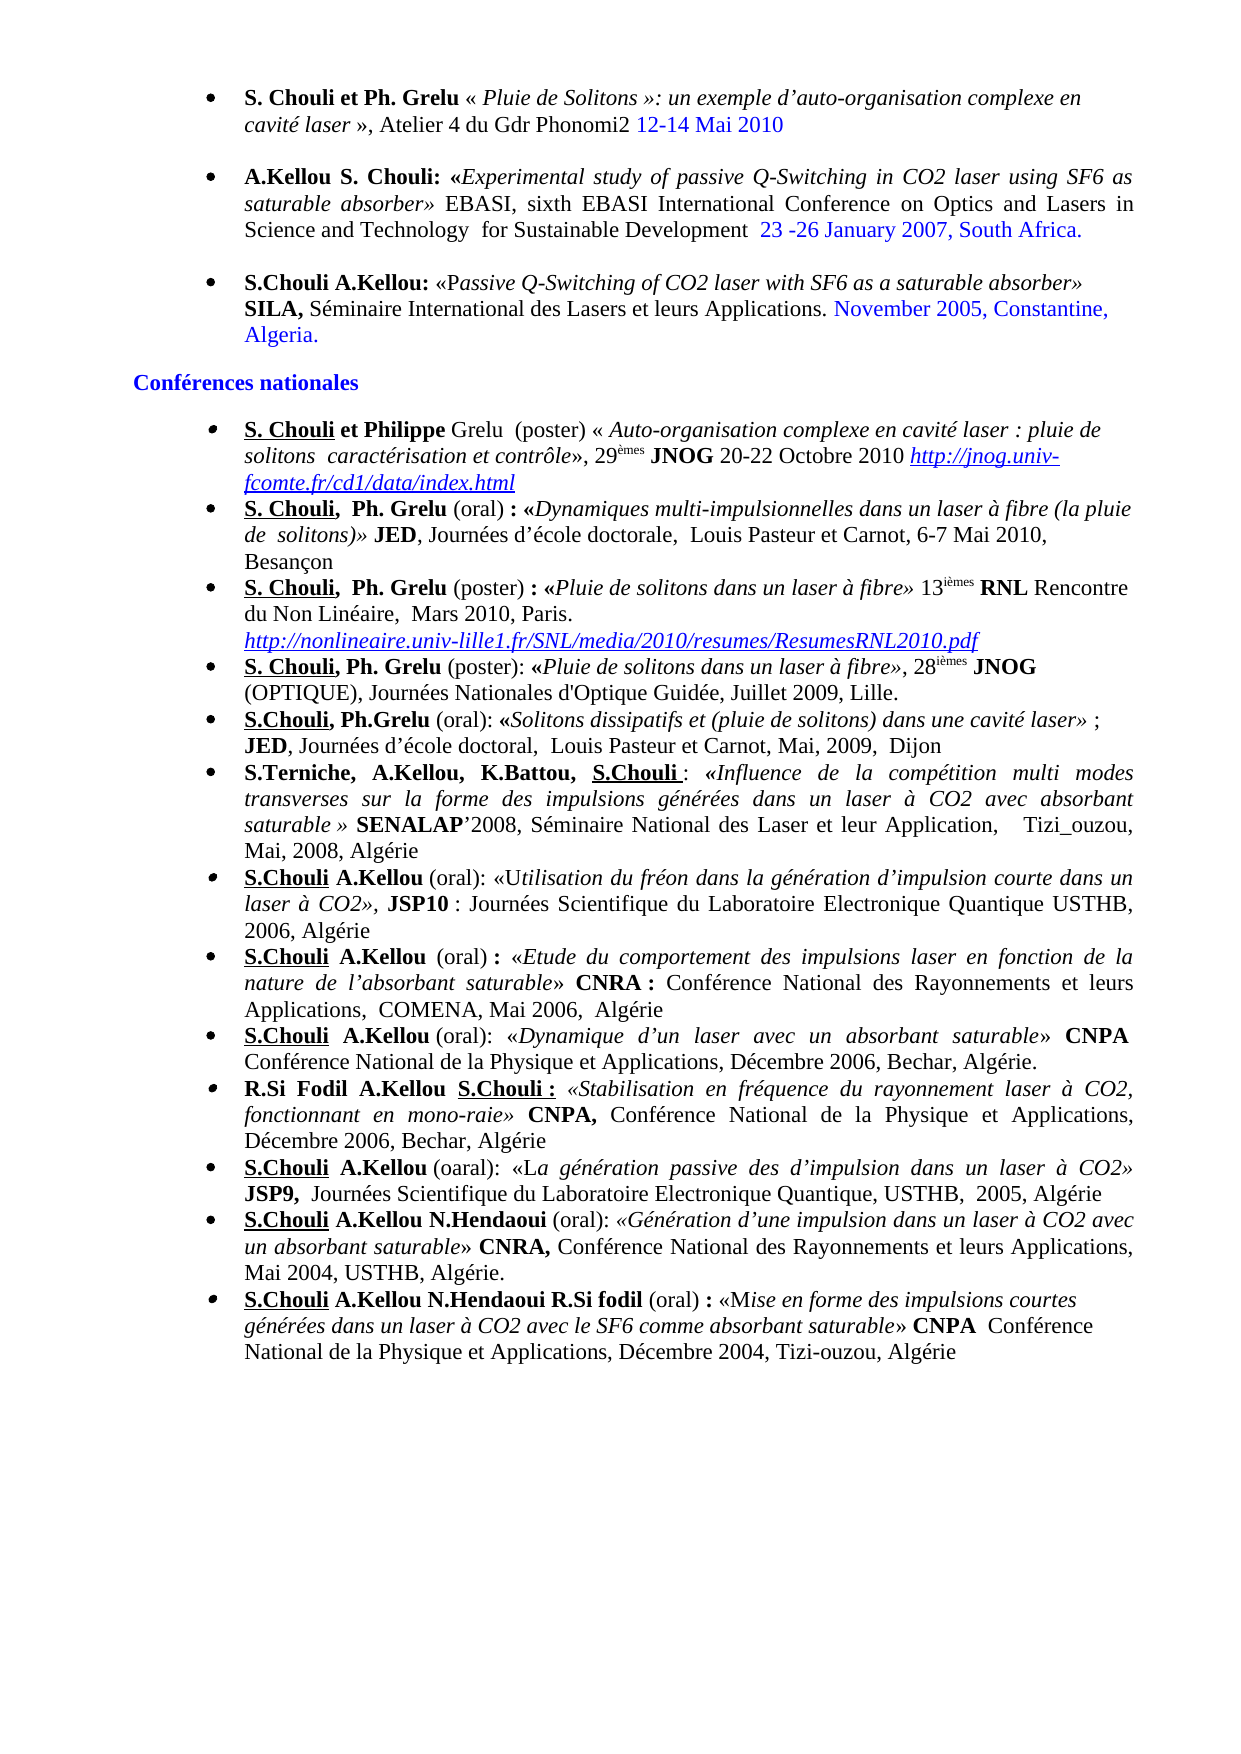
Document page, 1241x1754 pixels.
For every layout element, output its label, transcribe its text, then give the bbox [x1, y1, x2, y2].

list S.Chouli A.Kellou N.Hendaoui (oral): «Génération d’une impulsion dans un laser à CO2 avec un absorbant saturable» CNRA, Conférence National des Rayonnements et leurs Applications, Mai 2004, USTHB, Algérie. [207, 1207, 1134, 1286]
list S. Chouli, Ph. Grelu (poster) : «Pluie de solitons dans un laser à fibre» 13ièmes RNL Rencontre du Non Linéaire, Mars 2010, Paris. http://nonlineaire.univ-lille1.fr/SNL/media/2010/resumes/ResumesRNL2010.pdf [207, 574, 1134, 653]
list S.Chouli A.Kellou N.Hendaoui R.Si fodil (oral) : «Mise en forme des impulsions courtes générées dans un laser à CO2 avec le SF6 comme absorbant saturable» CNPA Conférence National de la Physique et Applications, Décembre 2004, Tizi-ouzou, Algérie [207, 1286, 1134, 1365]
list S.Chouli A.Kellou (oral): «Dynamique d’un laser avec un absorbant saturable» CNPA Conférence National de la Physique et Applications, Décembre 2006, Bechar, Algérie. [207, 1022, 1134, 1075]
list S.Chouli A.Kellou (oaral): «La génération passive des d’impulsion dans un laser à CO2» JSP9, Journées Scientifique du Laboratoire Electronique Quantique, USTHB, 2005, Algérie [207, 1154, 1134, 1207]
list S. Chouli, Ph. Grelu (poster): «Pluie de solitons dans un laser à fibre», 28ièmes JNOG (OPTIQUE), Journées Nationales d'Optique Guidée, Juillet 2009, Lille. [207, 653, 1134, 706]
list S.Chouli A.Kellou (oral) : «Etude du comportement des impulsions laser en fonction de la nature de l’absorbant saturable» CNRA : Conférence National des Rayonnements et leurs Applications, COMENA, Mai 2006, Algérie [207, 943, 1134, 1022]
list S. Chouli et Ph. Grelu « Pluie de Solitons »: un exemple d’auto-organisation complexe en cavité laser », Atelier 4 du Gdr Phonomi2 12-14 Mai 2010 [207, 84, 1134, 137]
list S.Terniche, A.Kellou, K.Battou, S.Chouli : «Influence de la compétition multi modes transverses sur la forme des impulsions générées dans un laser à CO2 avec absorbant saturable » SENALAP’2008, Séminaire National des Laser et leur Application, Tizi_ouzou, Mai, 2008, Algérie [207, 758, 1134, 864]
list A.Kellou S. Chouli: «Experimental study of passive Q-Switching in CO2 laser using SF6 as saturable absorber» EBASI, sixth EBASI International Conference on Optics and Lasers in Science and Technology for Sustainable Development 23 -26 January 2007, South Africa. [207, 163, 1134, 242]
list S. Chouli, Ph. Grelu (oral) : «Dynamiques multi-impulsionnelles dans un laser à fibre (la pluie de solitons)» JED, Journées d’école doctorale, Louis Pasteur et Carnot, 6-7 Mai 2010, Besançon [207, 495, 1134, 574]
list S.Chouli, Ph.Grelu (oral): «Solitons dissipatifs et (pluie de solitons) dans une cavité laser» ; JED, Journées d’école doctoral, Louis Pasteur et Carnot, Mai, 2009, Dijon [207, 706, 1134, 758]
list R.Si Fodil A.Kellou S.Chouli : «Stabilisation en fréquence du rayonnement laser à CO2, fonctionnant en mono-raie» CNPA, Conférence National de la Physique et Applications, Décembre 2006, Bechar, Algérie [207, 1075, 1134, 1154]
text Conférences nationales [133, 369, 1134, 395]
list S. Chouli et Philippe Grelu (poster) « Auto-organisation complexe en cavité laser : pluie de solitons caractérisation et contrôle», 29èmes JNOG 20-22 Octobre 2010 http://jnog.univ-fcomte.fr/cd1/data/index.html [207, 416, 1134, 495]
list S.Chouli A.Kellou: «Passive Q-Switching of CO2 laser with SF6 as a saturable absorber» SILA, Séminaire International des Lasers et leurs Applications. November 2005, Constantine, Algeria. [207, 269, 1134, 348]
list S.Chouli A.Kellou (oral): «Utilisation du fréon dans la génération d’impulsion courte dans un laser à CO2», JSP10 : Journées Scientifique du Laboratoire Electronique Quantique USTHB, 2006, Algérie [207, 864, 1134, 943]
